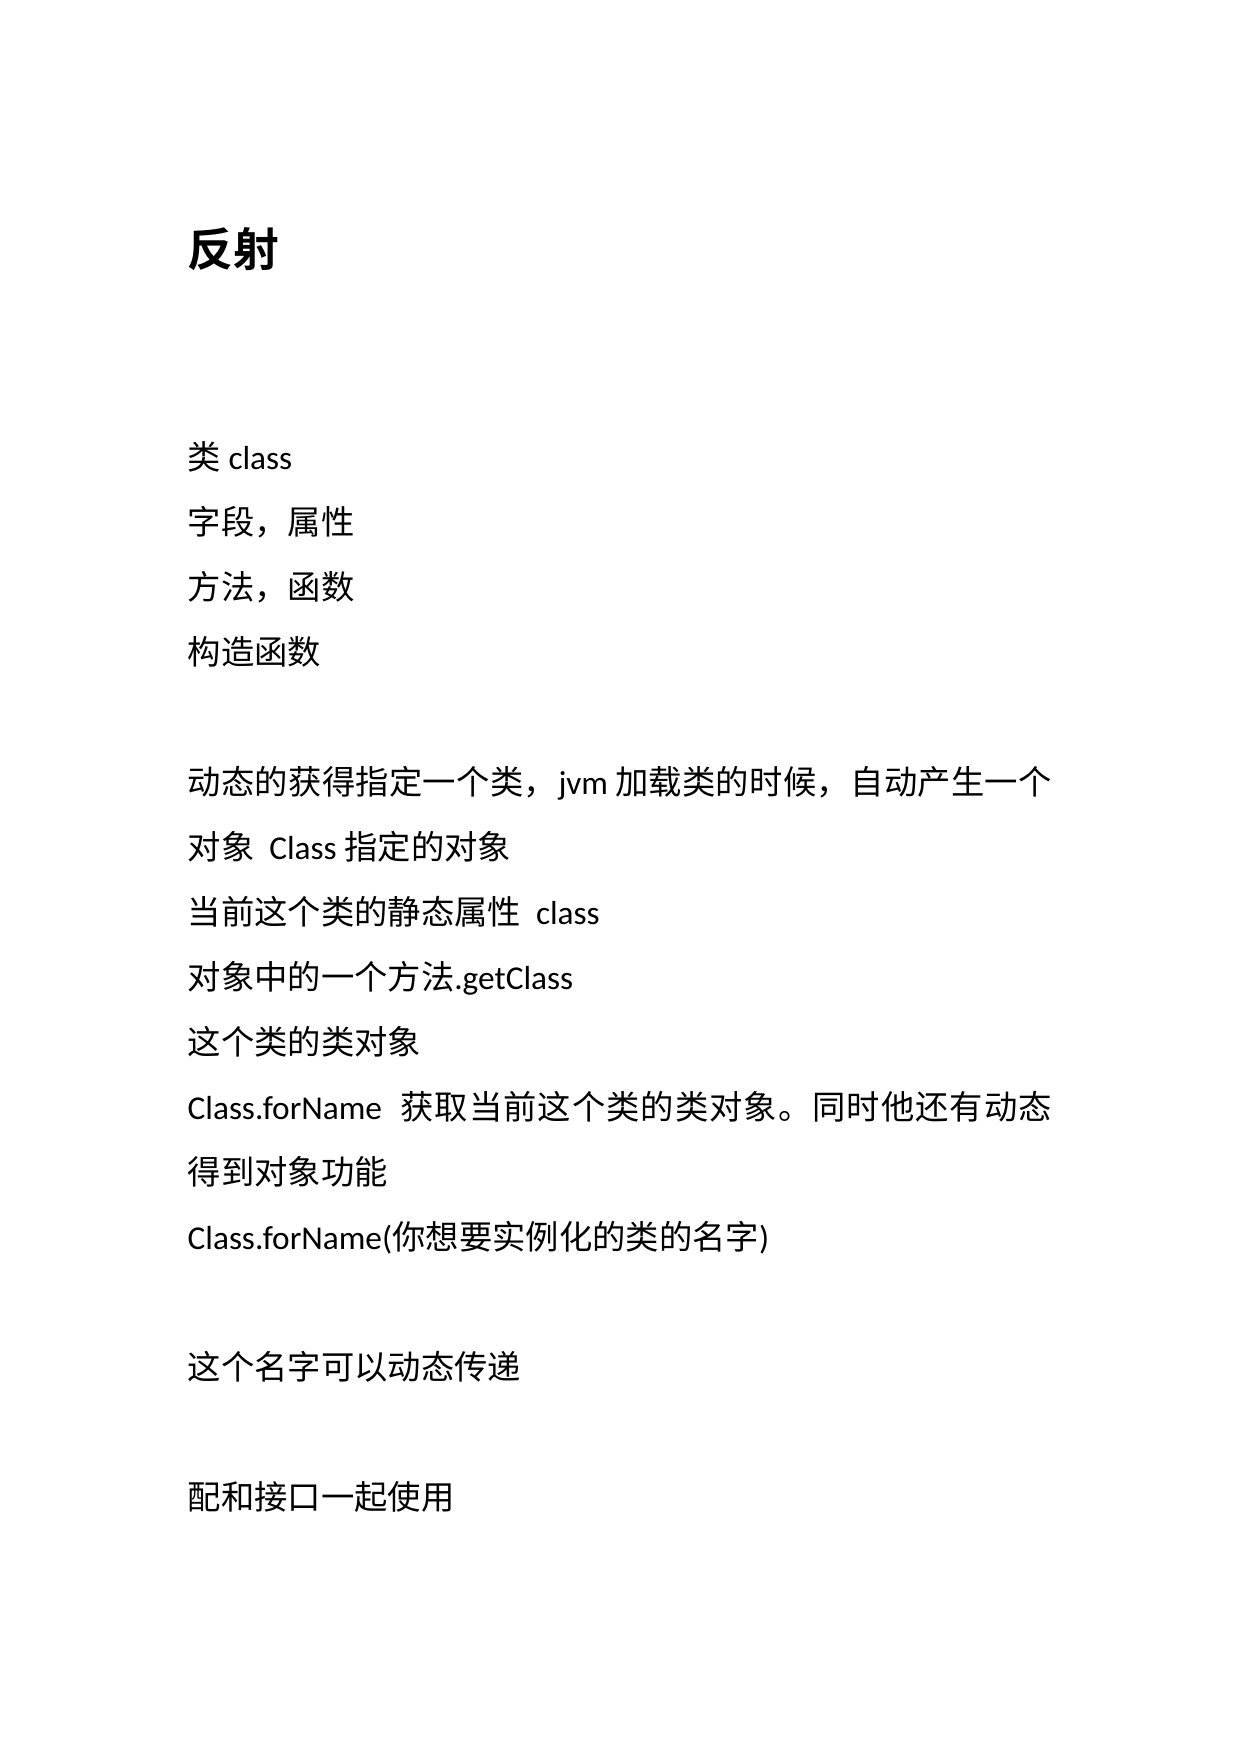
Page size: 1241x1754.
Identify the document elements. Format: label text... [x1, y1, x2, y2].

text 动态的获得指定一个类，jvm加载类的时候，自动产生一个对象 Class 指定的对象 [187, 748, 1053, 878]
subtitle 反射 [187, 197, 1053, 295]
text 配和接口一起使用 [187, 1463, 1053, 1528]
text 构造函数 [187, 618, 1053, 683]
text Class.forName 获取当前这个类的类对象。同时他还有动态得到对象功能 [187, 1073, 1053, 1203]
text Class.forName(你想要实例化的类的名字) [187, 1203, 1053, 1268]
text 类 class [187, 423, 1053, 488]
text 这个名字可以动态传递 [187, 1333, 1053, 1398]
text 当前这个类的静态属性 class [187, 878, 1053, 943]
text 方法，函数 [187, 553, 1053, 618]
text 这个类的类对象 [187, 1008, 1053, 1073]
text 对象中的一个方法.getClass [187, 943, 1053, 1008]
text 字段，属性 [187, 488, 1053, 553]
